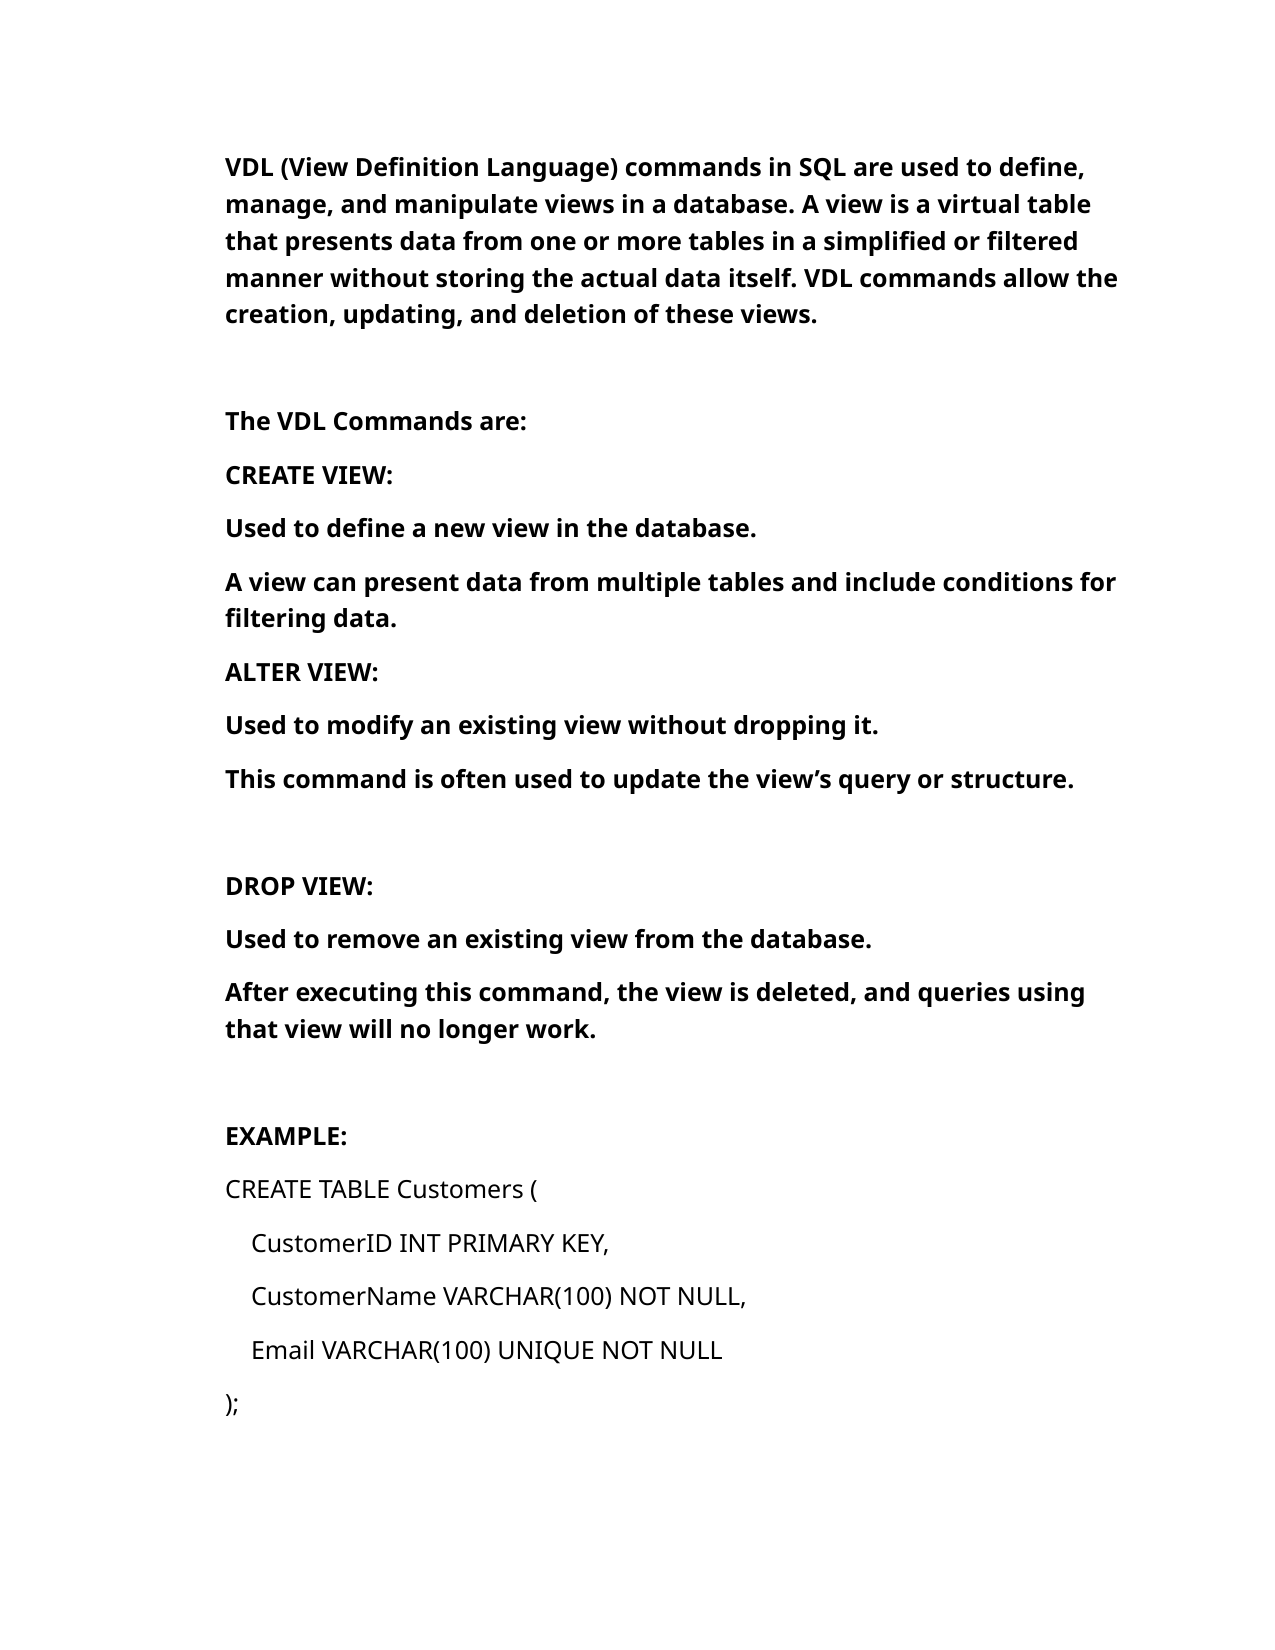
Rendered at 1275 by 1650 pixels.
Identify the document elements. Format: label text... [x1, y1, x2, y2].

text ALTER VIEW: [225, 654, 1125, 688]
text Used to define a new view in the database. [225, 511, 1125, 545]
text Used to modify an existing view without dropping it. [225, 708, 1125, 742]
text The VDL Commands are: [225, 404, 1125, 438]
text This command is often used to update the view’s query or structure. [225, 761, 1125, 795]
text Email VARCHAR(100) UNIQUE NOT NULL [225, 1332, 1125, 1367]
text EXAMPLE: [225, 1119, 1125, 1153]
text DROP VIEW: [225, 868, 1125, 902]
text CREATE TABLE Customers ( [225, 1172, 1125, 1206]
text CustomerName VARCHAR(100) NOT NULL, [225, 1279, 1125, 1313]
text A view can present data from multiple tables and include conditions for filtering data. [225, 564, 1125, 635]
text CustomerID INT PRIMARY KEY, [225, 1226, 1125, 1260]
text VDL (View Definition Language) commands in SQL are used to define, manage, and manipulate views in a database. A view is a virtual table that presents data from one or more tables in a simplified or filtered manner without storing the actual data itself. VDL commands allow the creation, updating, and deletion of these views. [225, 150, 1125, 331]
text ); [225, 1386, 1125, 1420]
text After executing this command, the view is deleted, and queries using that view will no longer work. [225, 975, 1125, 1046]
text Used to remove an existing view from the database. [225, 922, 1125, 956]
text CREATE VIEW: [225, 457, 1125, 491]
